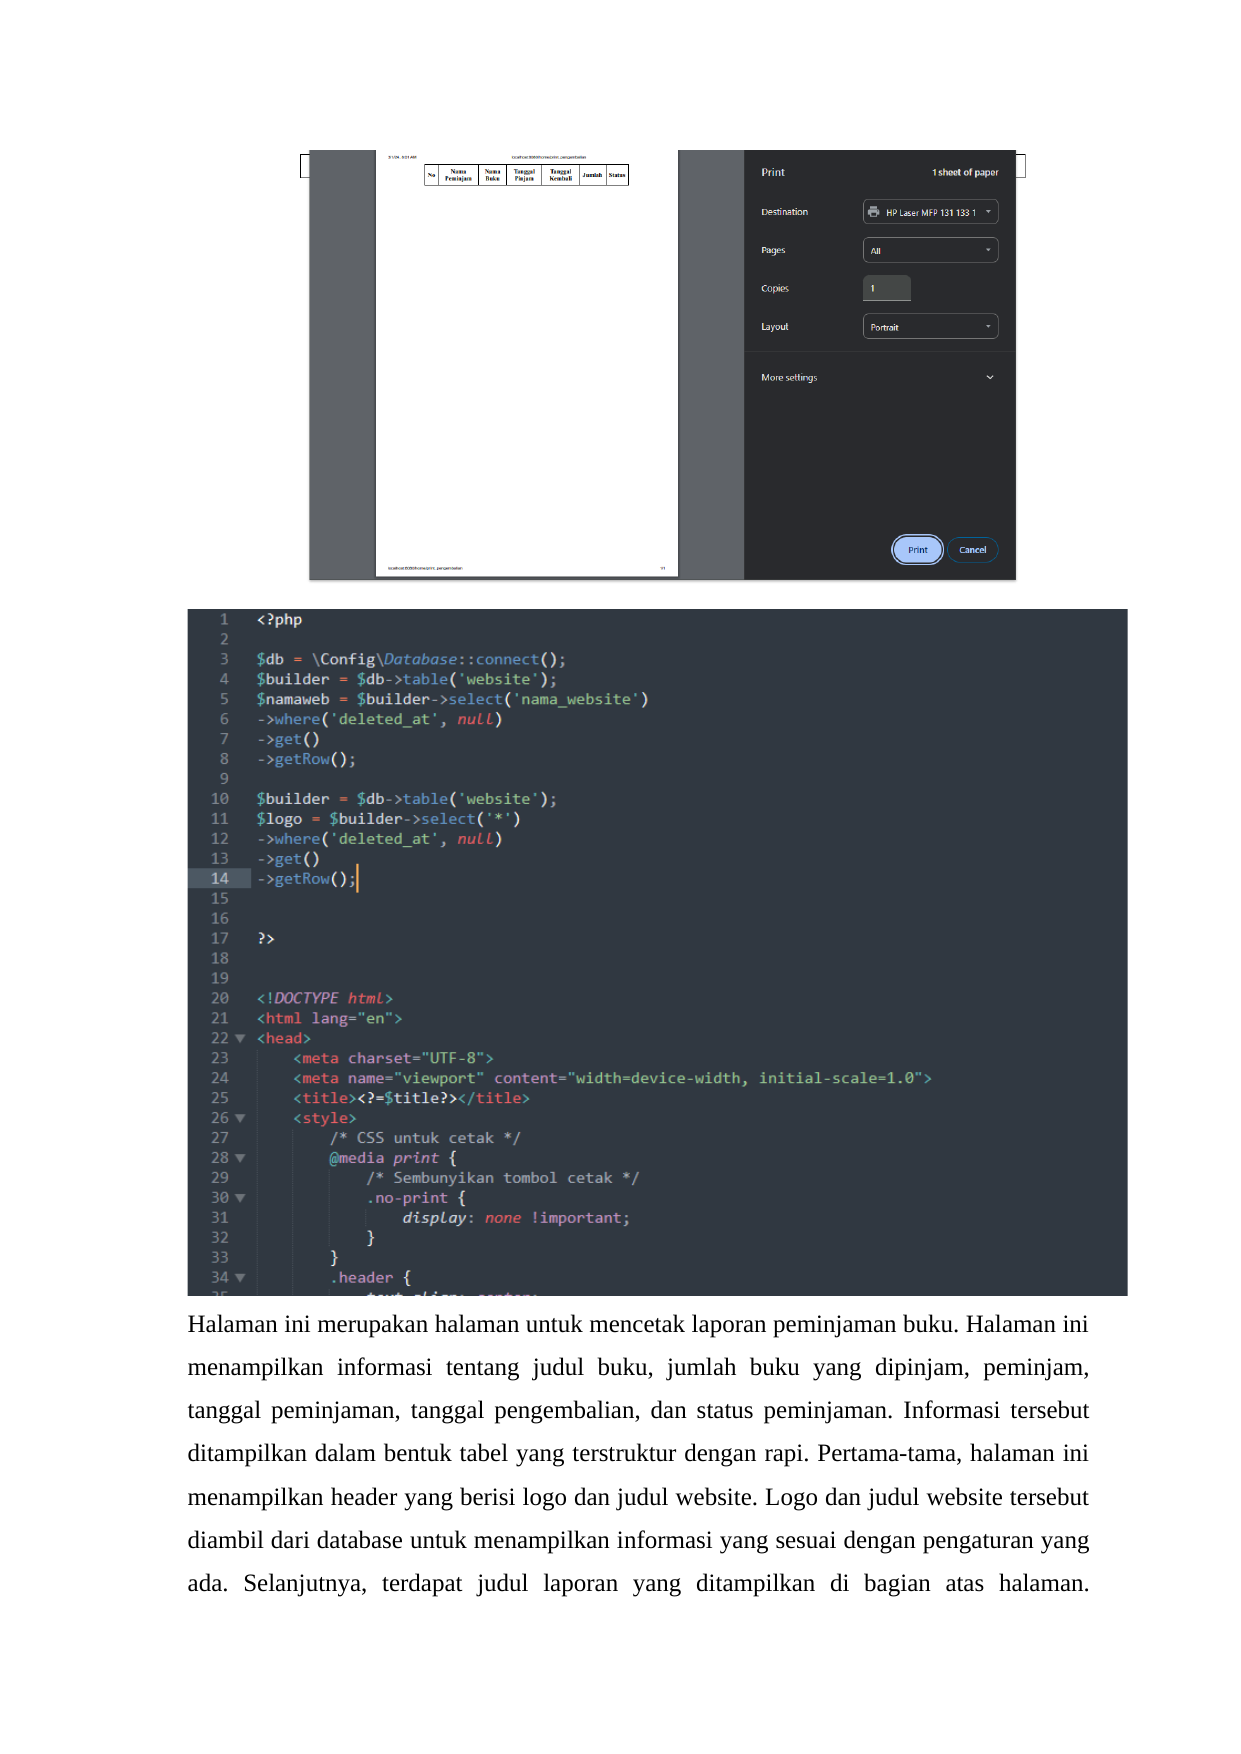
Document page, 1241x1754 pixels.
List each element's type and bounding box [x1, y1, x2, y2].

list [187, 1309, 1090, 1597]
picture [187, 609, 1128, 1296]
picture [187, 150, 1128, 596]
